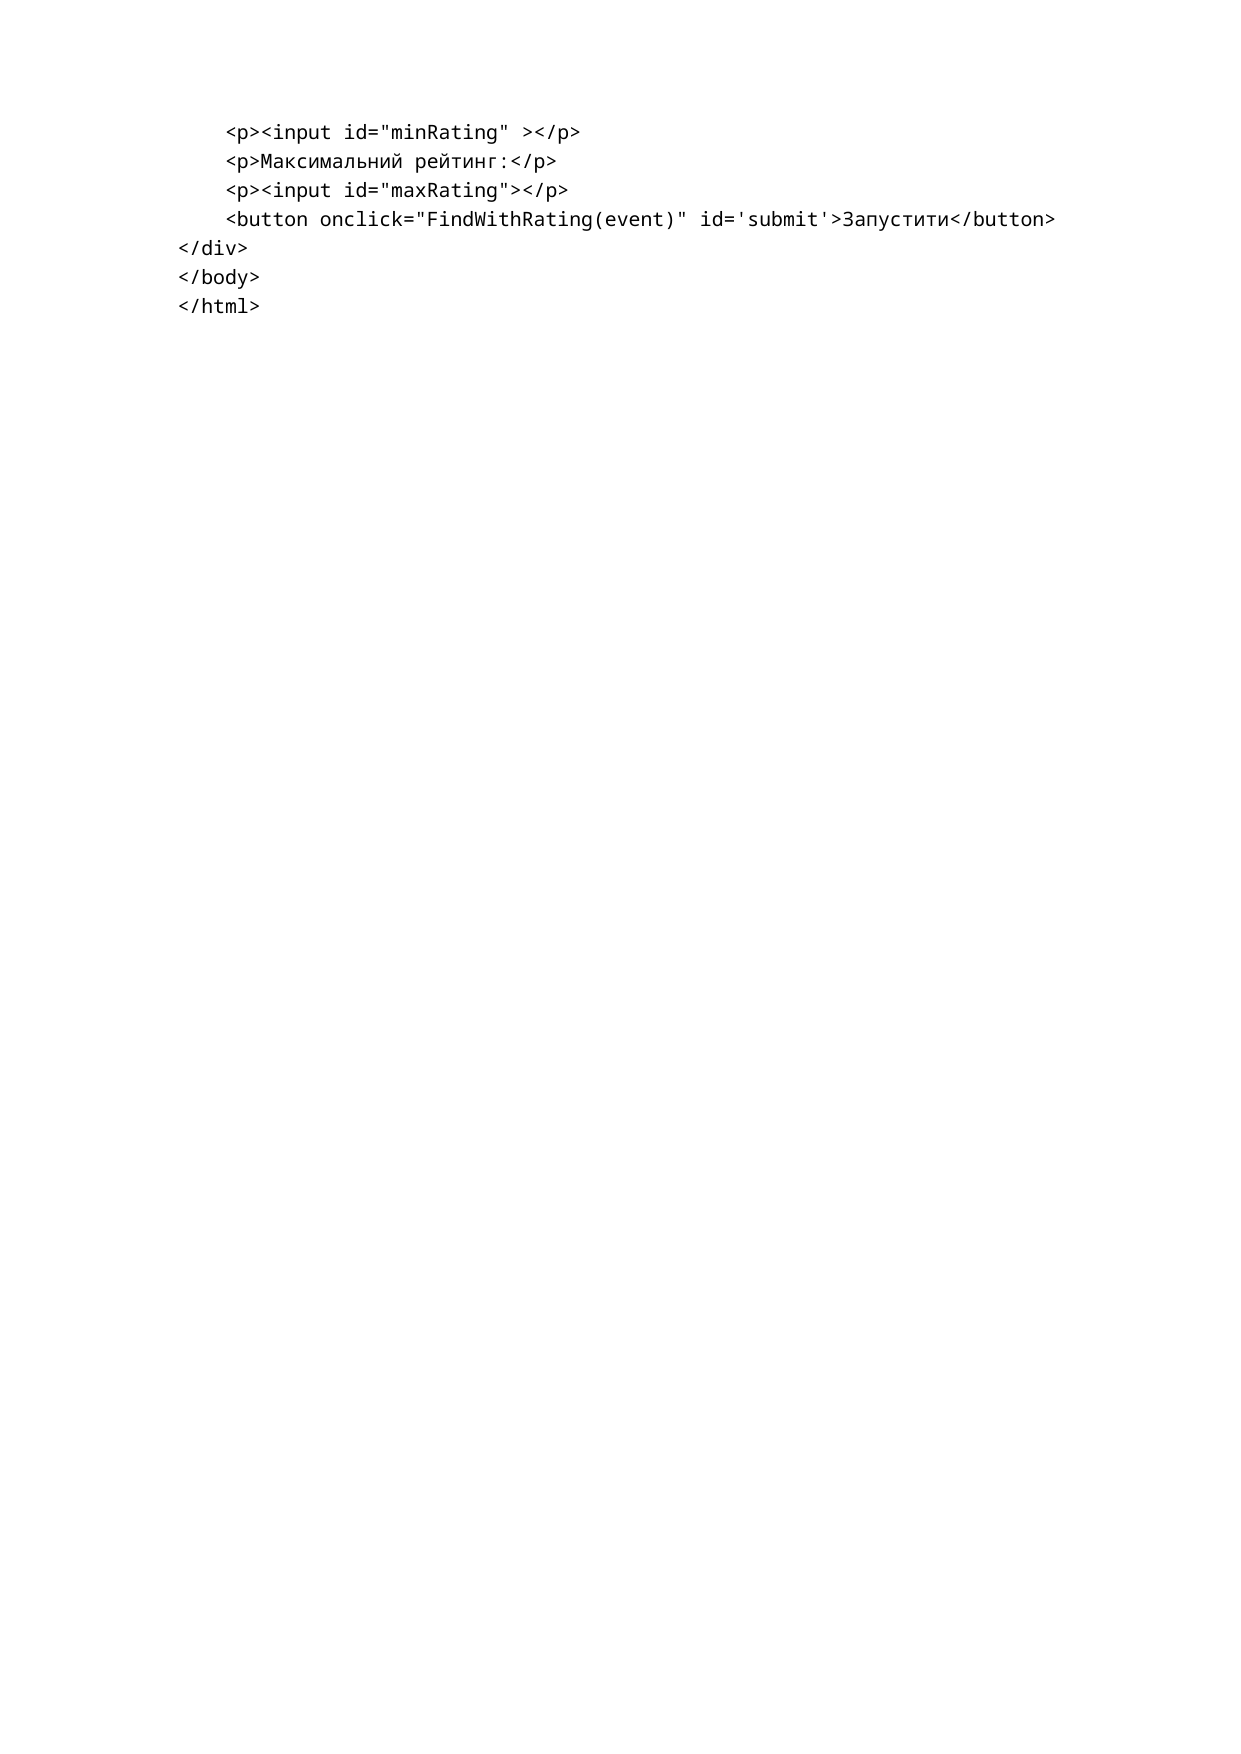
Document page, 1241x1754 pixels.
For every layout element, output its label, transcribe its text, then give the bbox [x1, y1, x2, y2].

text </div> [177, 234, 1152, 261]
text </body> [177, 263, 1152, 290]
text <button onclick="FindWithRating(event)" id='submit'>Запустити</button> [177, 205, 1152, 232]
text <p>Максимальний рейтинг:</p> [177, 147, 1152, 174]
text </html> [177, 292, 1152, 319]
text <p><input id="minRating" ></p> [177, 118, 1152, 145]
text <p><input id="maxRating"></p> [177, 176, 1152, 203]
